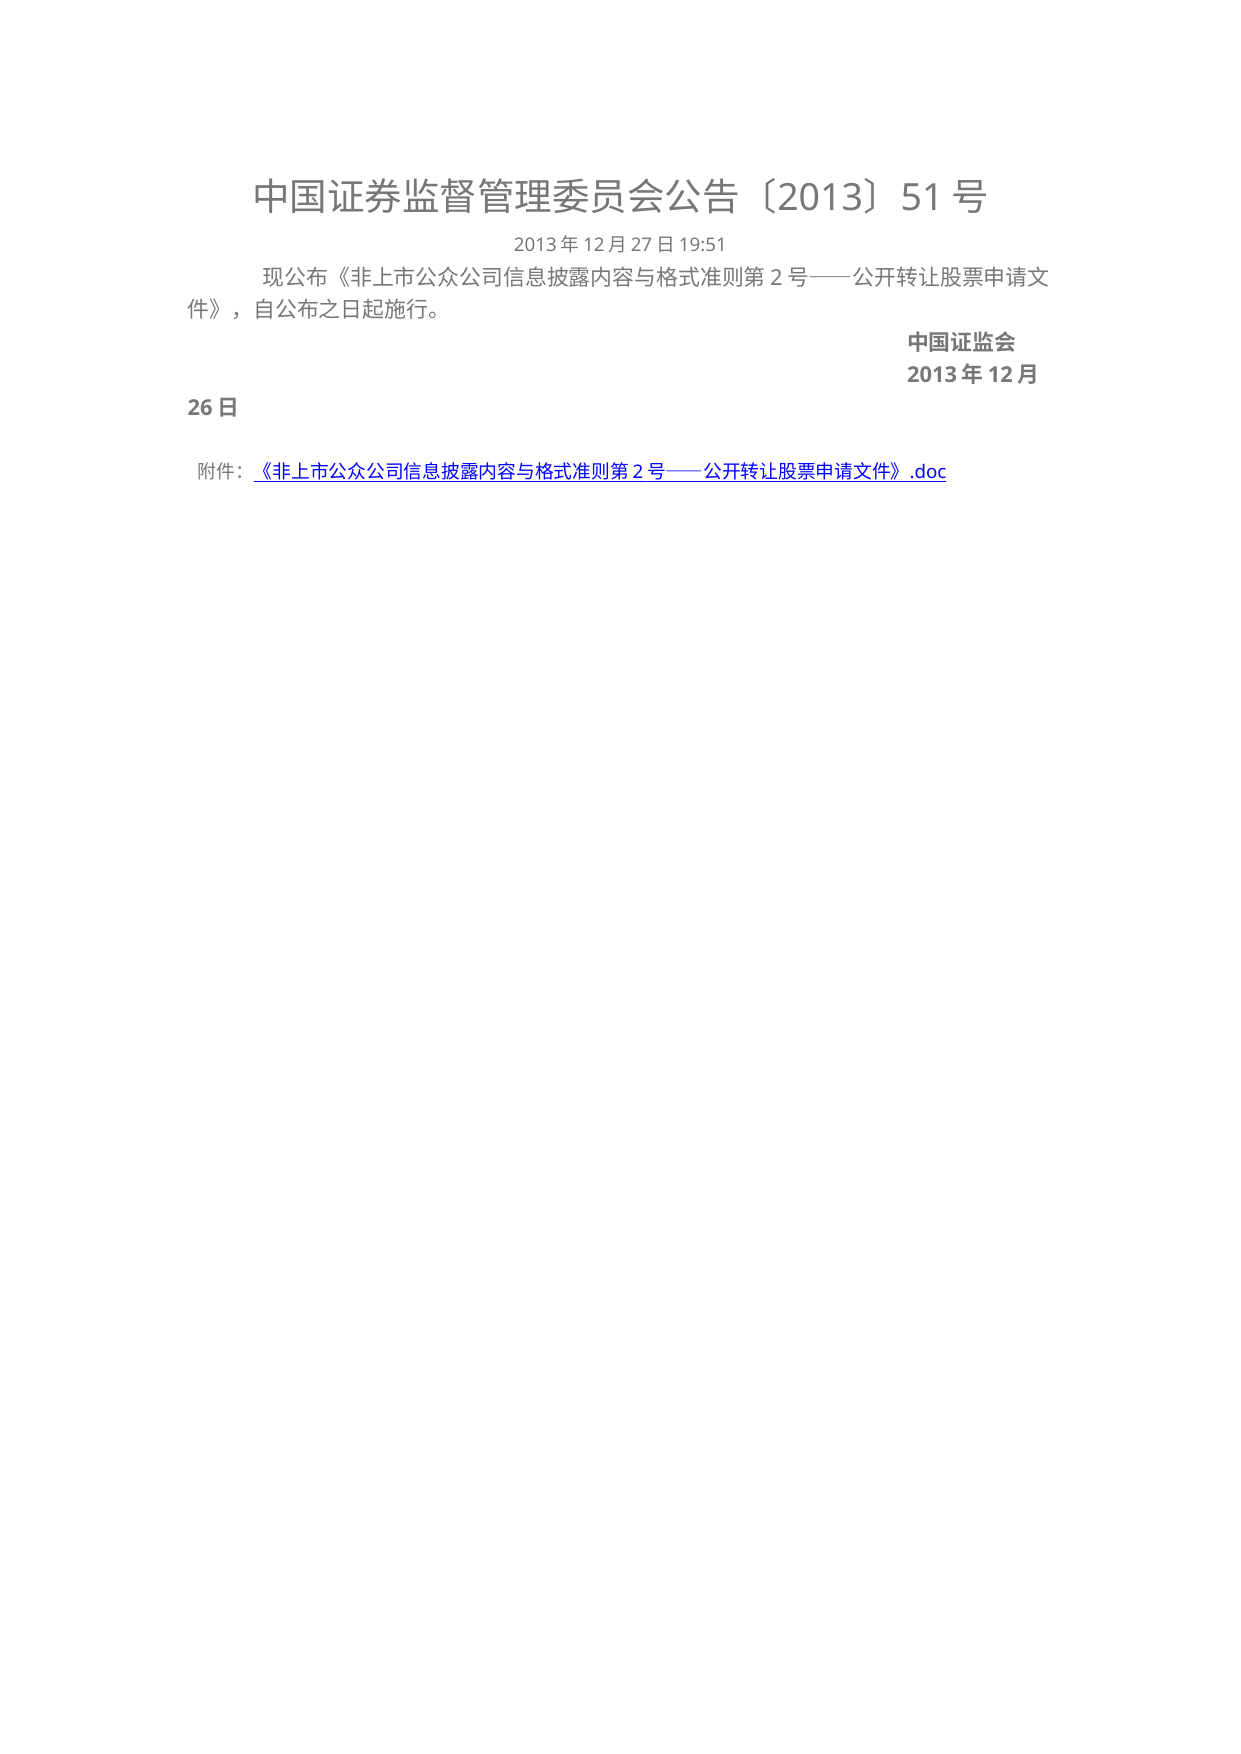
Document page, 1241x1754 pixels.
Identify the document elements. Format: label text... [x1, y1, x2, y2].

text 附件：《非上市公众公司信息披露内容与格式准则第2号——公开转让股票申请文件》.doc [187, 454, 1053, 487]
text 2013年12月26日 [187, 357, 1053, 422]
subtitle 中国证券监督管理委员会公告〔2013〕51号 [187, 162, 1053, 227]
text 中国证监会 [187, 324, 1053, 357]
text 现公布《非上市公众公司信息披露内容与格式准则第2号——公开转让股票申请文件》，自公布之日起施行。 [187, 259, 1053, 324]
text 2013年12月27日 19:51 [187, 227, 1053, 259]
